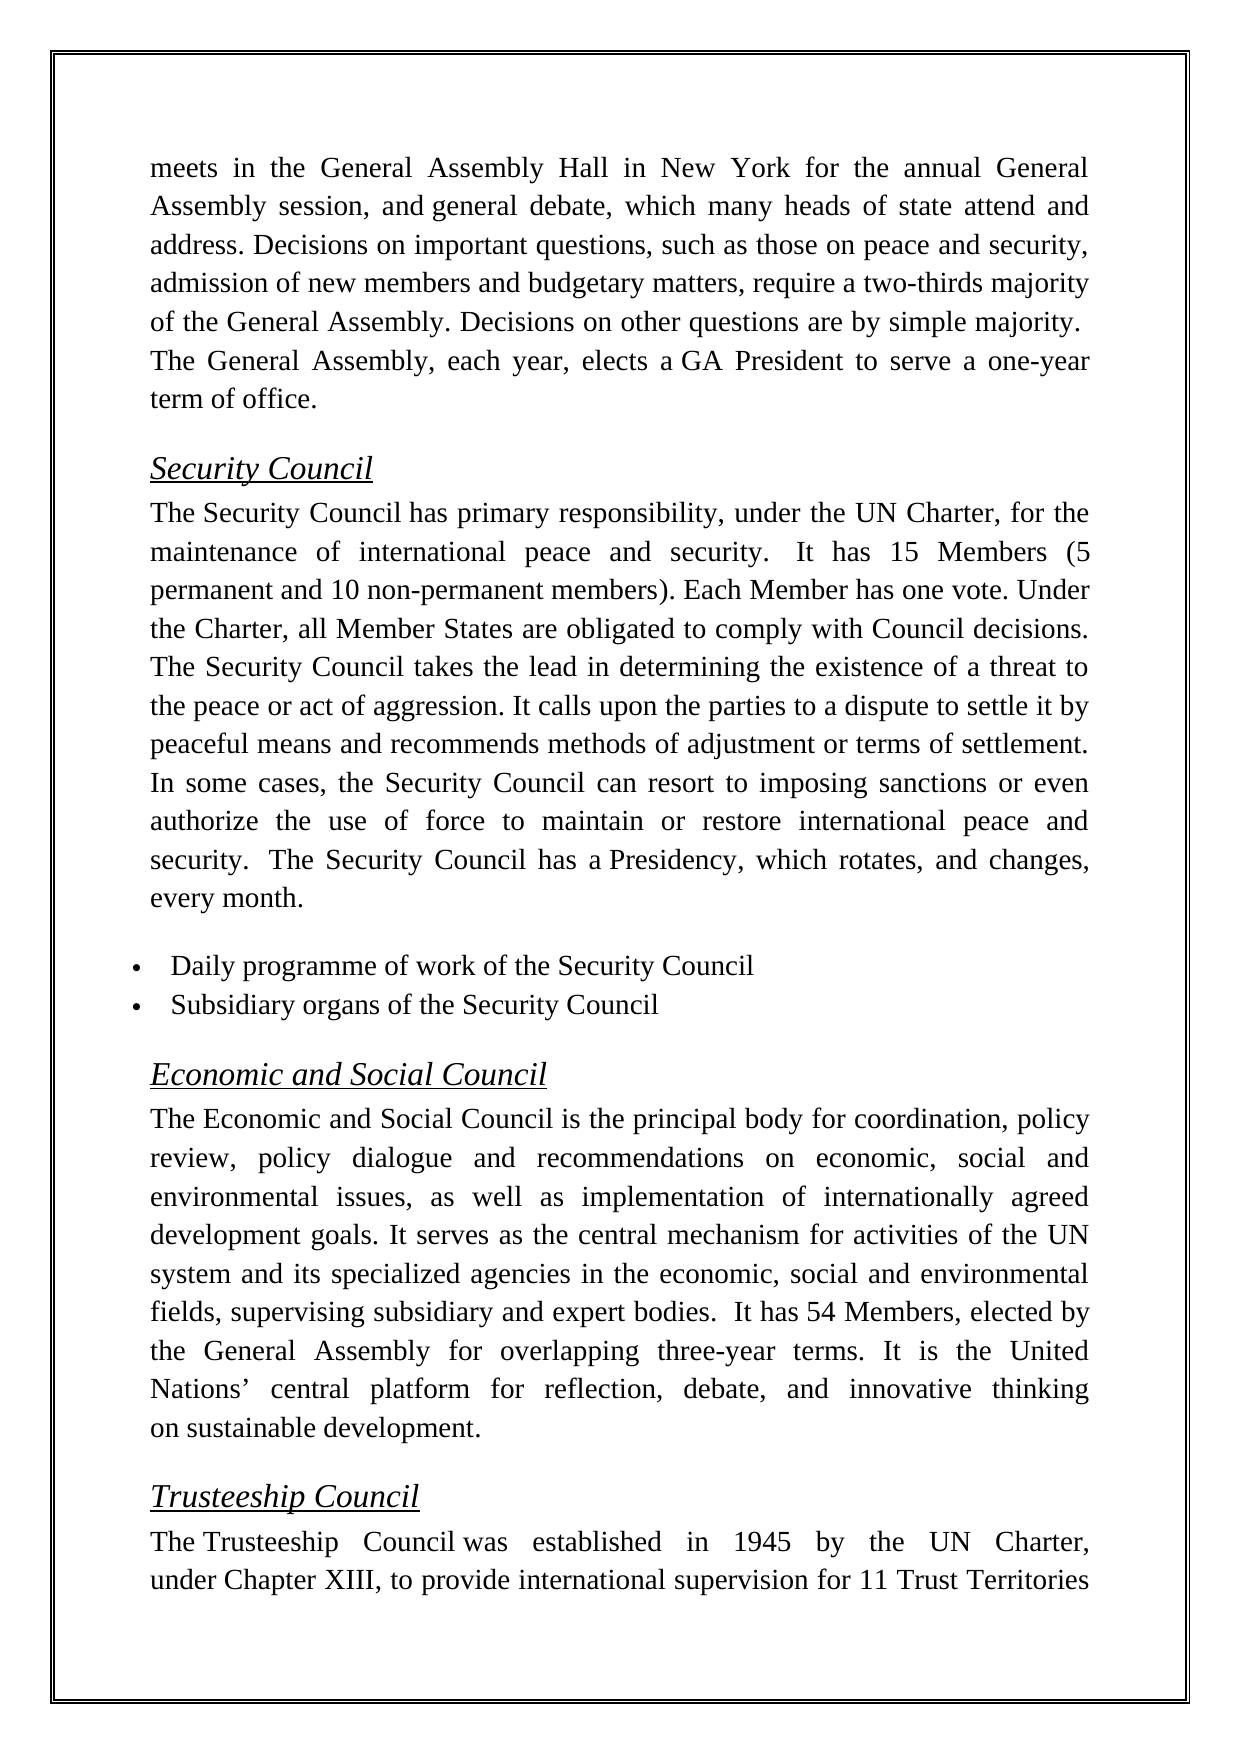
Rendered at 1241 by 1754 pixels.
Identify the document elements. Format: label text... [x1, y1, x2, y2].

subtitle Trusteeship Council [150, 1477, 1090, 1515]
list Subsidiary organs of the Security Council [133, 987, 1090, 1020]
list Daily programme of work of the Security Council [133, 948, 1090, 982]
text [150, 1524, 1090, 1596]
text The Security Council has primary responsibility, under the UN Charter, for the maintenance of international peace and security. It has 15 Members (5 permanent and 10 non-permanent members). Each Member has one vote. Under the Charter, all Member States are obligated to comply with Council decisions. The Security Council takes the lead in determining the existence of a threat to the peace or act of aggression. It calls upon the parties to a dispute to settle it by peaceful means and recommends methods of adjustment or terms of settlement. In some cases, the Security Council can resort to imposing sanctions or even authorize the use of force to maintain or restore international peace and security. The Security Council has a Presidency, which rotates, and changes, every month. [150, 495, 1090, 914]
subtitle Economic and Social Council [150, 1054, 1090, 1093]
text The Economic and Social Council is the principal body for coordination, policy review, policy dialogue and recommendations on economic, social and environmental issues, as well as implementation of internationally agreed development goals. It serves as the central mechanism for activities of the UN system and its specialized agencies in the economic, social and environmental fields, supervising subsidiary and expert bodies. It has 54 Members, elected by the General Assembly for overlapping three-year terms. It is the United Nations’ central platform for reflection, debate, and innovative thinking on sustainable development. [150, 1102, 1090, 1443]
subtitle Security Council [150, 448, 1090, 486]
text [150, 150, 1090, 415]
